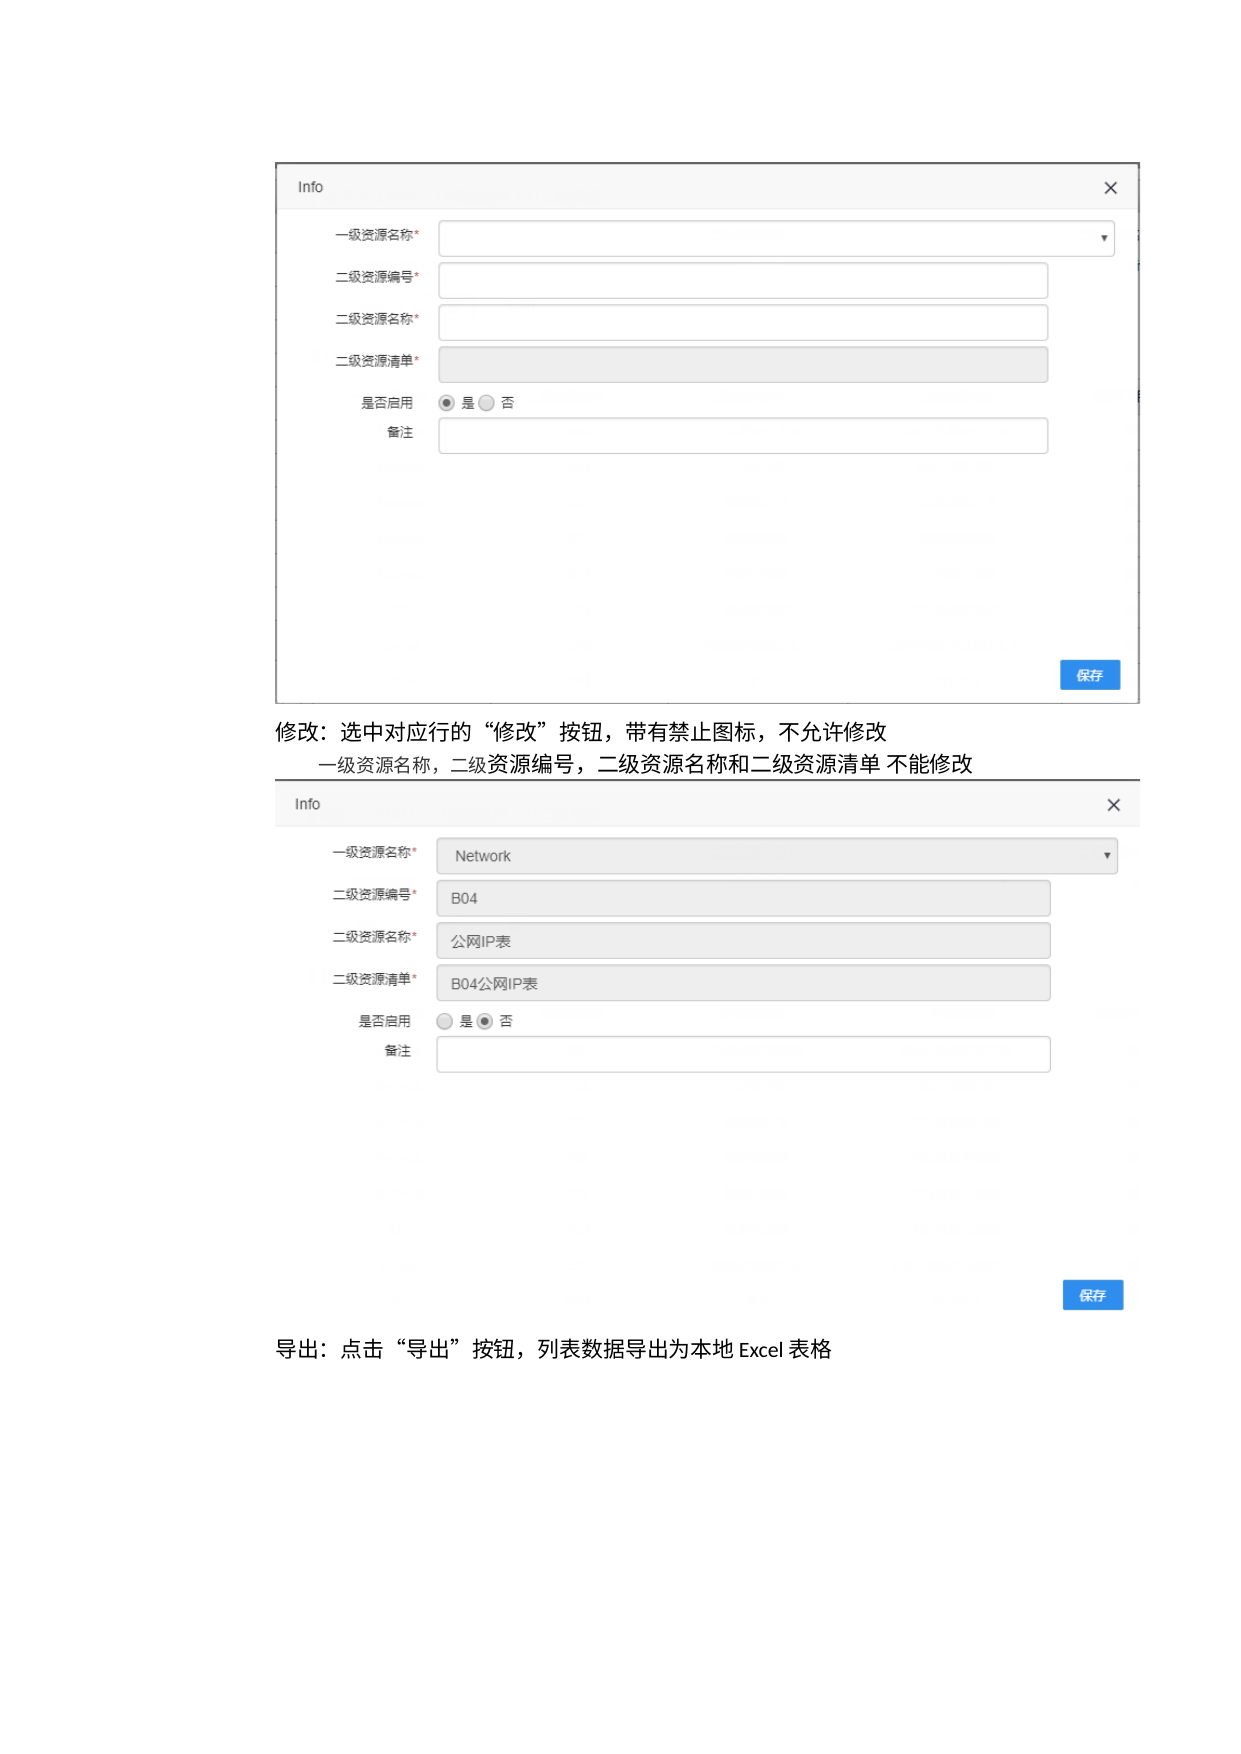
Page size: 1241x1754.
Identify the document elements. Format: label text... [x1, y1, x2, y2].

picture [275, 779, 1141, 1321]
text 修改：选中对应行的“修改”按钮，带有禁止图标，不允许修改 [231, 714, 1053, 747]
picture [275, 162, 1141, 704]
text 一级资源名称，二级资源编号，二级资源名称和二级资源清单 不能修改 [231, 747, 1053, 779]
text 导出：点击“导出”按钮，列表数据导出为本地Excel表格 [231, 1332, 1053, 1364]
